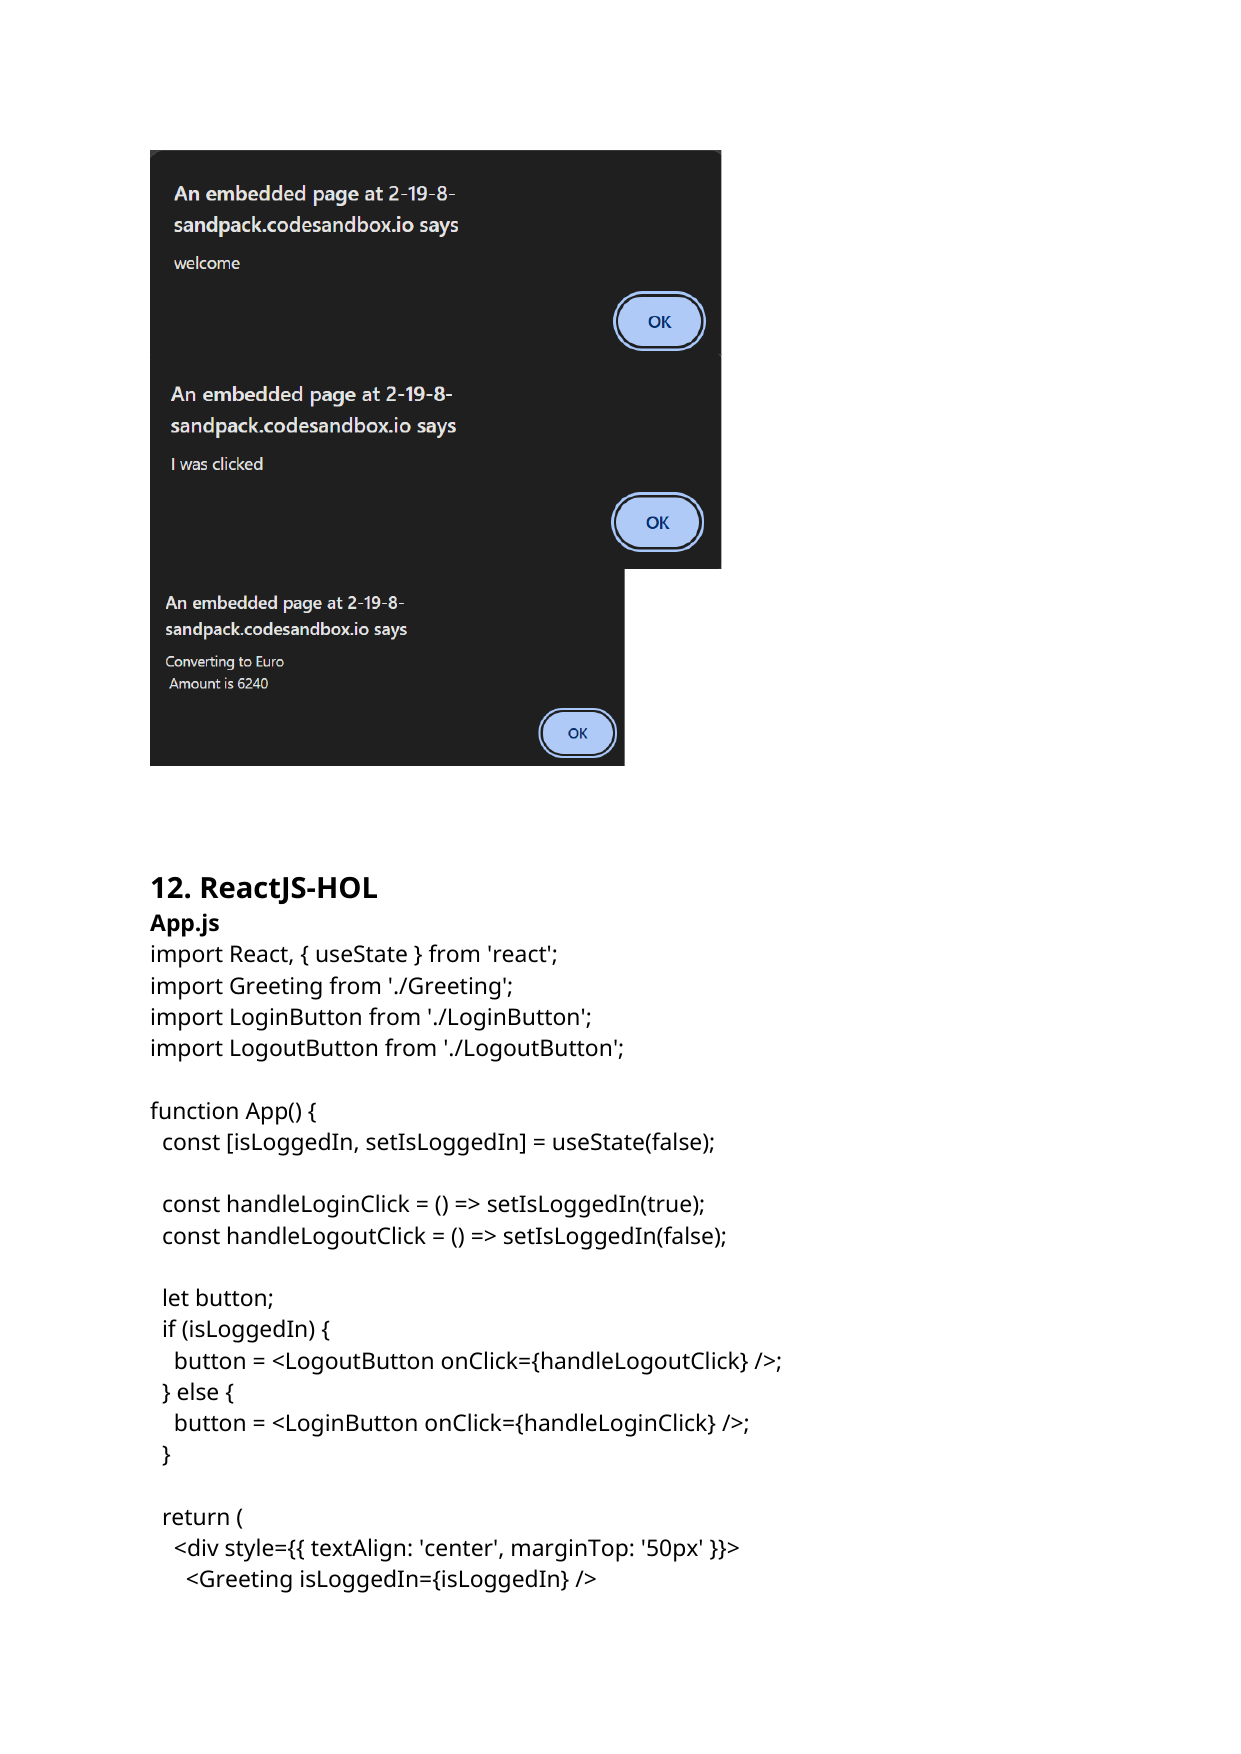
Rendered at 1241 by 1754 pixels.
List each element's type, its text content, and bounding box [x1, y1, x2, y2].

text button = <LoginButton onClick={handleLoginClick} />; [150, 1407, 1090, 1438]
text button = <LogoutButton onClick={handleLogoutClick} />; [150, 1345, 1090, 1376]
text const [isLoggedIn, setIsLoggedIn] = useState(false); [150, 1126, 1090, 1157]
text import Greeting from './Greeting'; [150, 970, 1090, 1001]
text <Greeting isLoggedIn={isLoggedIn} /> [150, 1563, 1090, 1595]
text let button; [150, 1282, 1090, 1313]
text function App() { [150, 1095, 1090, 1126]
text const handleLogoutClick = () => setIsLoggedIn(false); [150, 1220, 1090, 1251]
text } else { [150, 1376, 1090, 1407]
text 12. ReactJS-HOL [150, 867, 1090, 907]
text const handleLoginClick = () => setIsLoggedIn(true); [150, 1188, 1090, 1220]
text import React, { useState } from 'react'; [150, 938, 1090, 970]
text if (isLoggedIn) { [150, 1313, 1090, 1345]
picture [150, 150, 722, 766]
text import LoginButton from './LoginButton'; [150, 1001, 1090, 1032]
text import LogoutButton from './LogoutButton'; [150, 1032, 1090, 1063]
text <div style={{ textAlign: 'center', marginTop: '50px' }}> [150, 1532, 1090, 1563]
text } [150, 1438, 1090, 1470]
text App.js [150, 907, 1090, 938]
text return ( [150, 1501, 1090, 1532]
